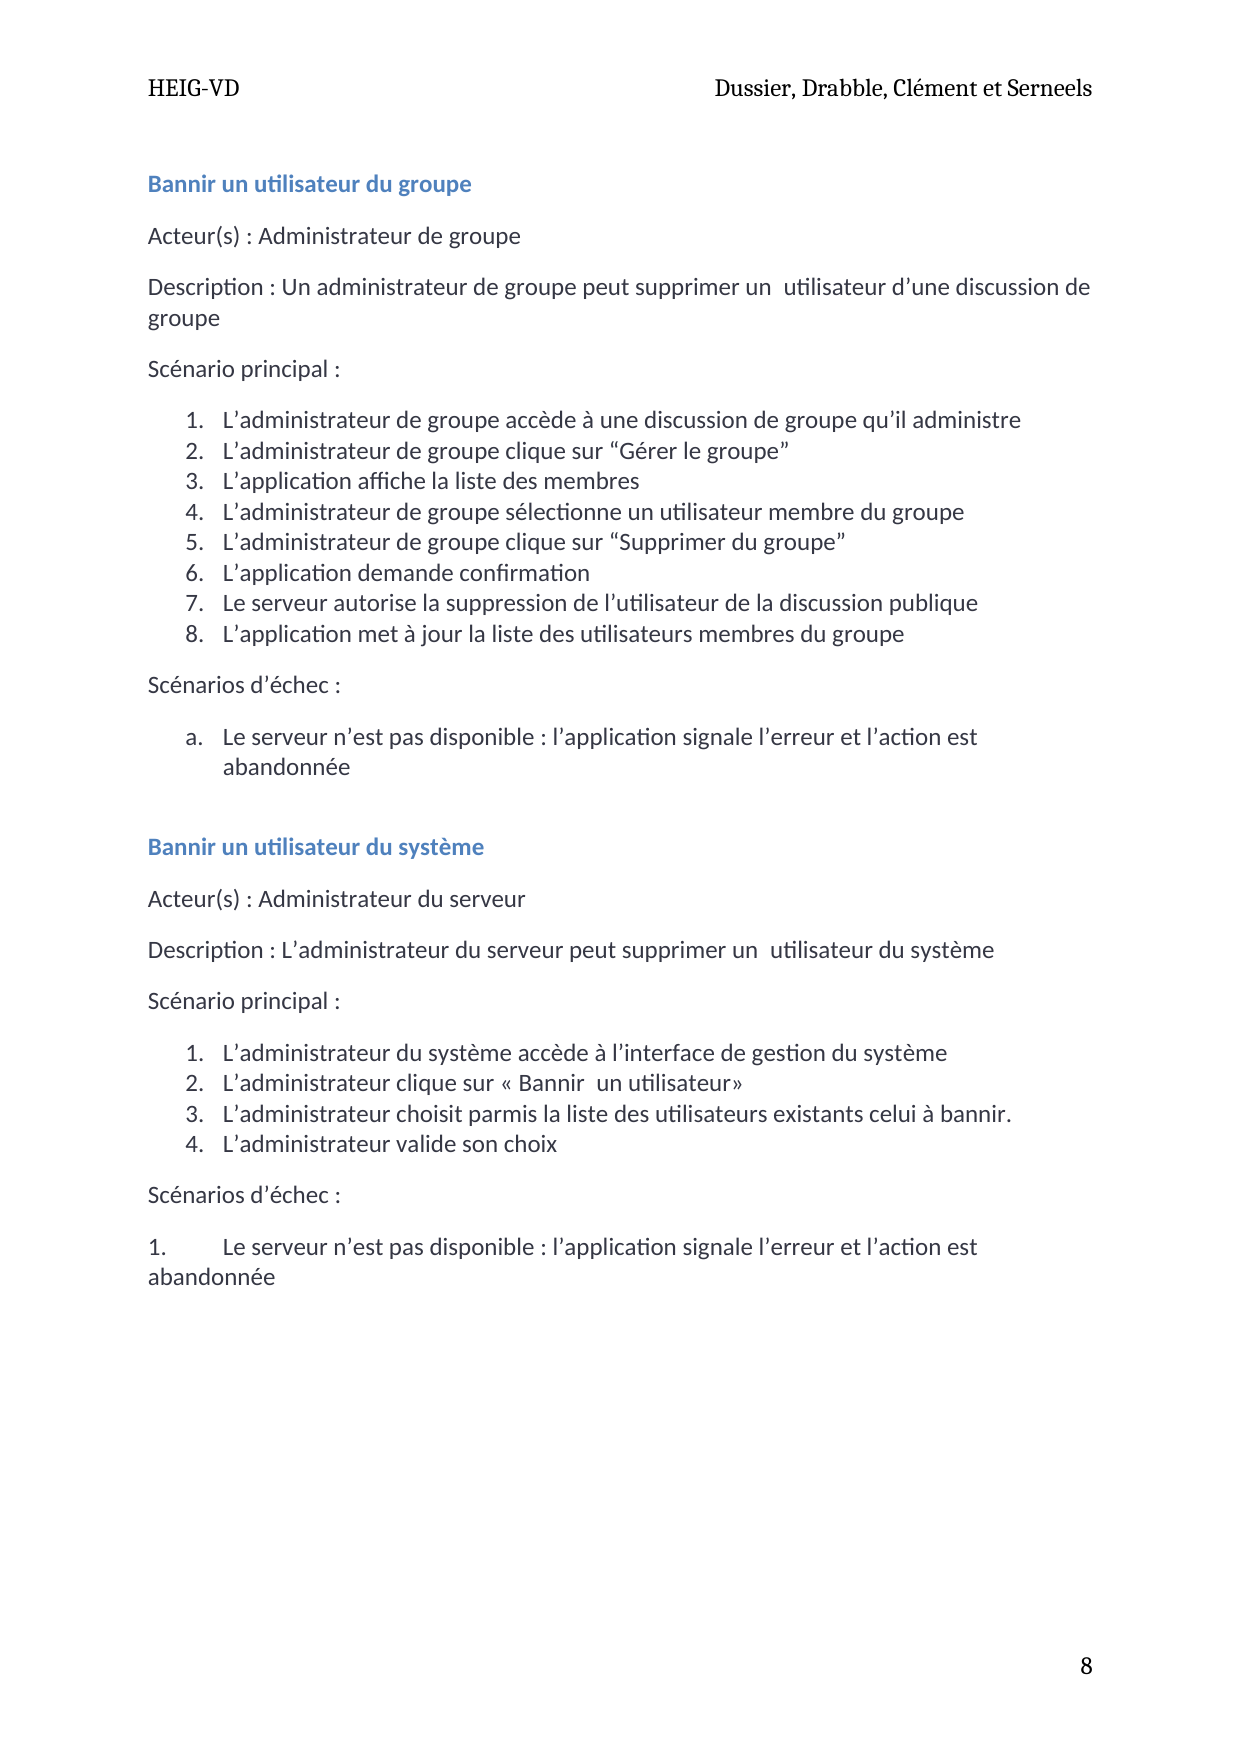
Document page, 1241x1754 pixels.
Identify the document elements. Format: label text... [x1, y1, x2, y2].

list L’administrateur de groupe clique sur “Gérer le groupe” [185, 435, 1093, 465]
subtitle Bannir un utilisateur du groupe [148, 168, 1093, 199]
text Acteur(s) : Administrateur du serveur [148, 883, 1093, 913]
text Scénarios d’échec : [148, 669, 1093, 700]
list L’administrateur de groupe accède à une discussion de groupe qu’il administre [185, 404, 1093, 435]
list L’administrateur choisit parmis la liste des utilisateurs existants celui à bannir. [185, 1098, 1093, 1128]
text Description : Un administrateur de groupe peut supprimer un utilisateur d’une discussion de groupe [148, 271, 1093, 332]
text Description : L’administrateur du serveur peut supprimer un utilisateur du système [148, 934, 1093, 964]
text Scénario principal : [148, 353, 1093, 383]
list L’application demande confirmation [185, 557, 1093, 587]
list L’application affiche la liste des membres [185, 465, 1093, 496]
text Scénario principal : [148, 985, 1093, 1016]
list Le serveur autorise la suppression de l’utilisateur de la discussion publique [185, 587, 1093, 618]
list L’administrateur valide son choix [185, 1128, 1093, 1159]
text Scénarios d’échec : [148, 1180, 1093, 1210]
list L’administrateur clique sur « Bannir un utilisateur» [185, 1067, 1093, 1098]
text Acteur(s) : Administrateur de groupe [148, 220, 1093, 250]
list L’administrateur de groupe clique sur “Supprimer du groupe” [185, 526, 1093, 557]
list L’application met à jour la liste des utilisateurs membres du groupe [185, 618, 1093, 648]
subtitle Bannir un utilisateur du système [148, 831, 1093, 862]
list L’administrateur du système accède à l’interface de gestion du système [185, 1037, 1093, 1067]
list L’administrateur de groupe sélectionne un utilisateur membre du groupe [185, 496, 1093, 526]
list Le serveur n’est pas disponible : l’application signale l’erreur et l’action est abandonnée [185, 721, 1093, 782]
list Le serveur n’est pas disponible : l’application signale l’erreur et l’action est abandonnée [148, 1231, 1093, 1292]
